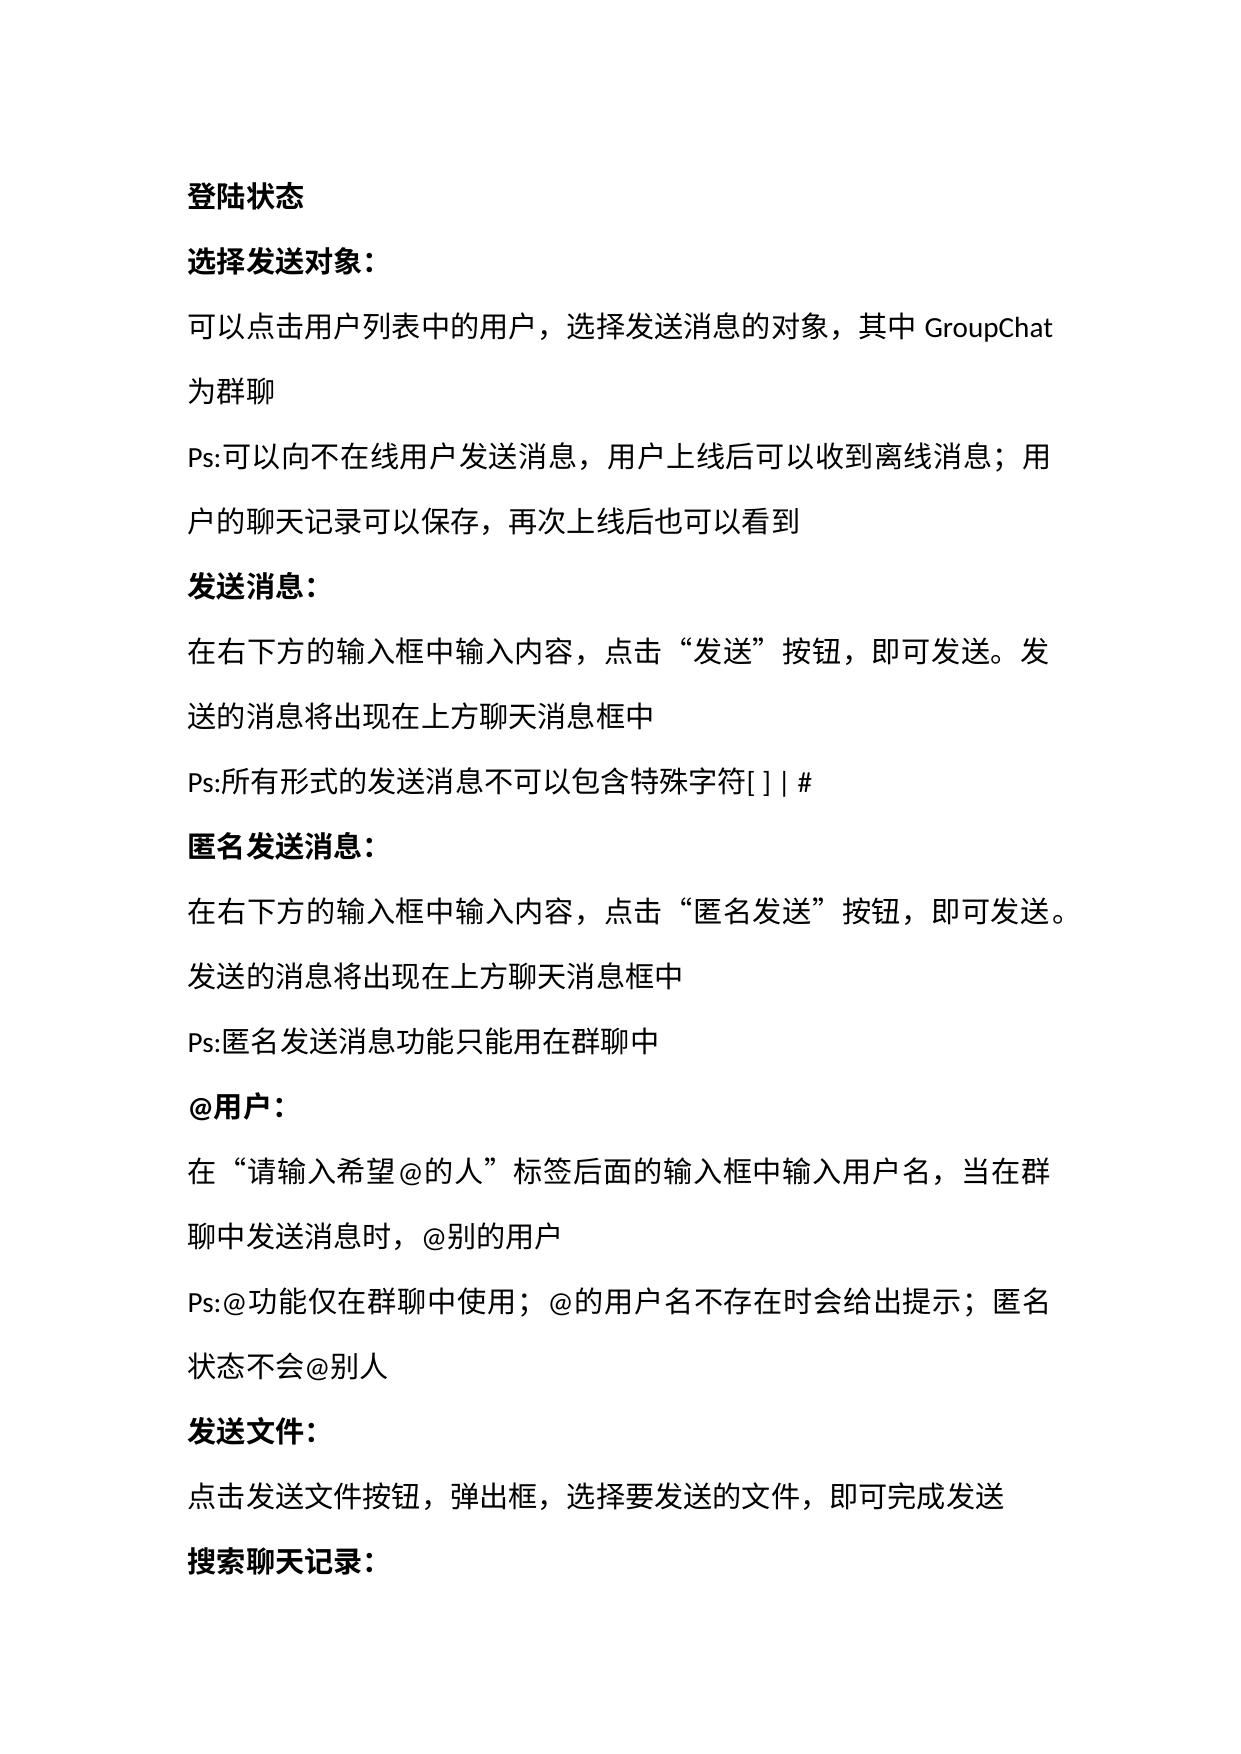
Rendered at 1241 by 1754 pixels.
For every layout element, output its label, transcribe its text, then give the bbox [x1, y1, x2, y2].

text Ps:可以向不在线用户发送消息，用户上线后可以收到离线消息；用户的聊天记录可以保存，再次上线后也可以看到 [187, 422, 1053, 552]
text 在“请输入希望@的人”标签后面的输入框中输入用户名，当在群聊中发送消息时，@别的用户 [187, 1137, 1053, 1267]
text 搜索聊天记录： [187, 1527, 1053, 1592]
text 点击发送文件按钮，弹出框，选择要发送的文件，即可完成发送 [187, 1462, 1053, 1527]
text Ps:@功能仅在群聊中使用；@的用户名不存在时会给出提示；匿名状态不会@别人 [187, 1267, 1053, 1397]
text Ps:所有形式的发送消息不可以包含特殊字符[ ] | # [187, 747, 1053, 812]
text 匿名发送消息： [187, 812, 1053, 877]
text @用户： [187, 1072, 1053, 1137]
text 可以点击用户列表中的用户，选择发送消息的对象，其中GroupChat为群聊 [187, 292, 1053, 422]
text 在右下方的输入框中输入内容，点击“发送”按钮，即可发送。发送的消息将出现在上方聊天消息框中 [187, 617, 1053, 747]
text 登陆状态 [187, 162, 1053, 227]
text 选择发送对象： [187, 227, 1053, 292]
text 发送消息： [187, 552, 1053, 617]
text Ps:匿名发送消息功能只能用在群聊中 [187, 1007, 1053, 1072]
text 发送文件： [187, 1397, 1053, 1462]
text 在右下方的输入框中输入内容，点击“匿名发送”按钮，即可发送。发送的消息将出现在上方聊天消息框中 [187, 877, 1053, 1007]
